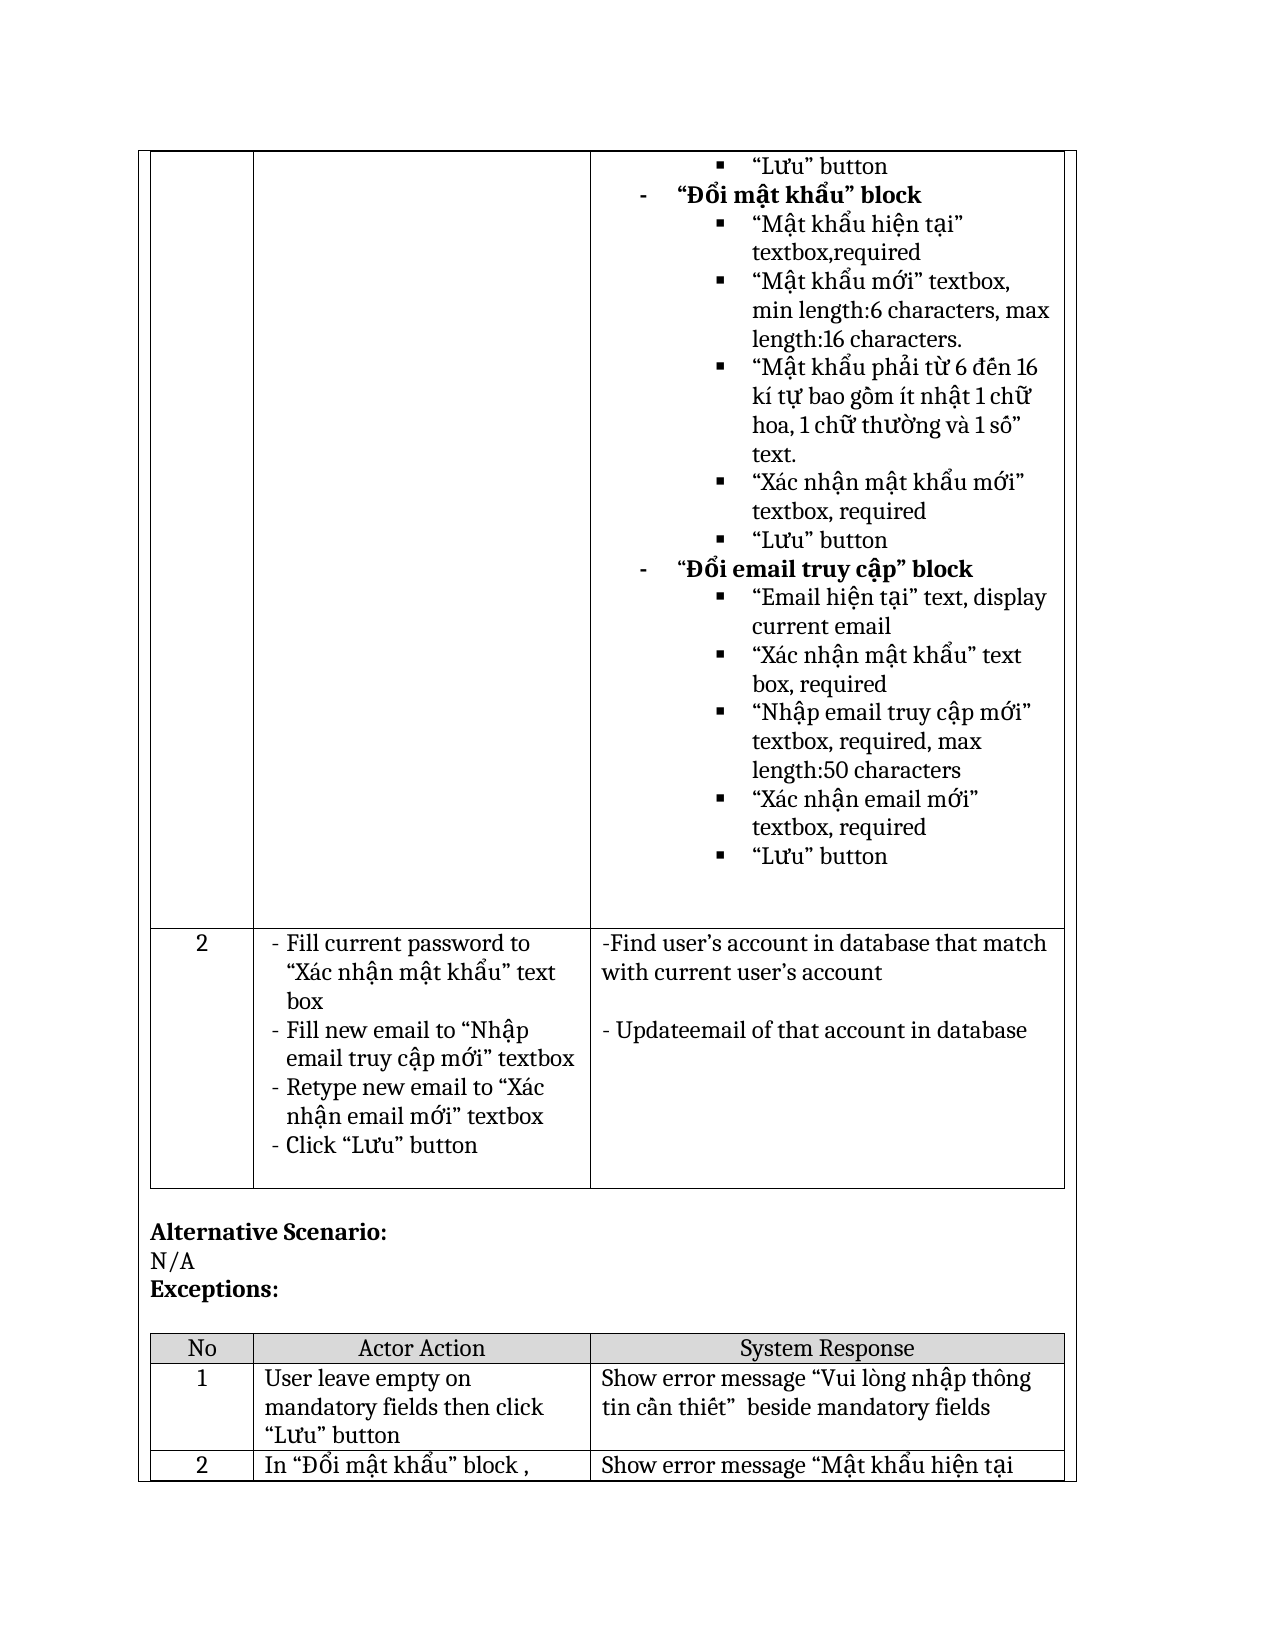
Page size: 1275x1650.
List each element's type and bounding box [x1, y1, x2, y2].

table_cell [139, 151, 1076, 1481]
